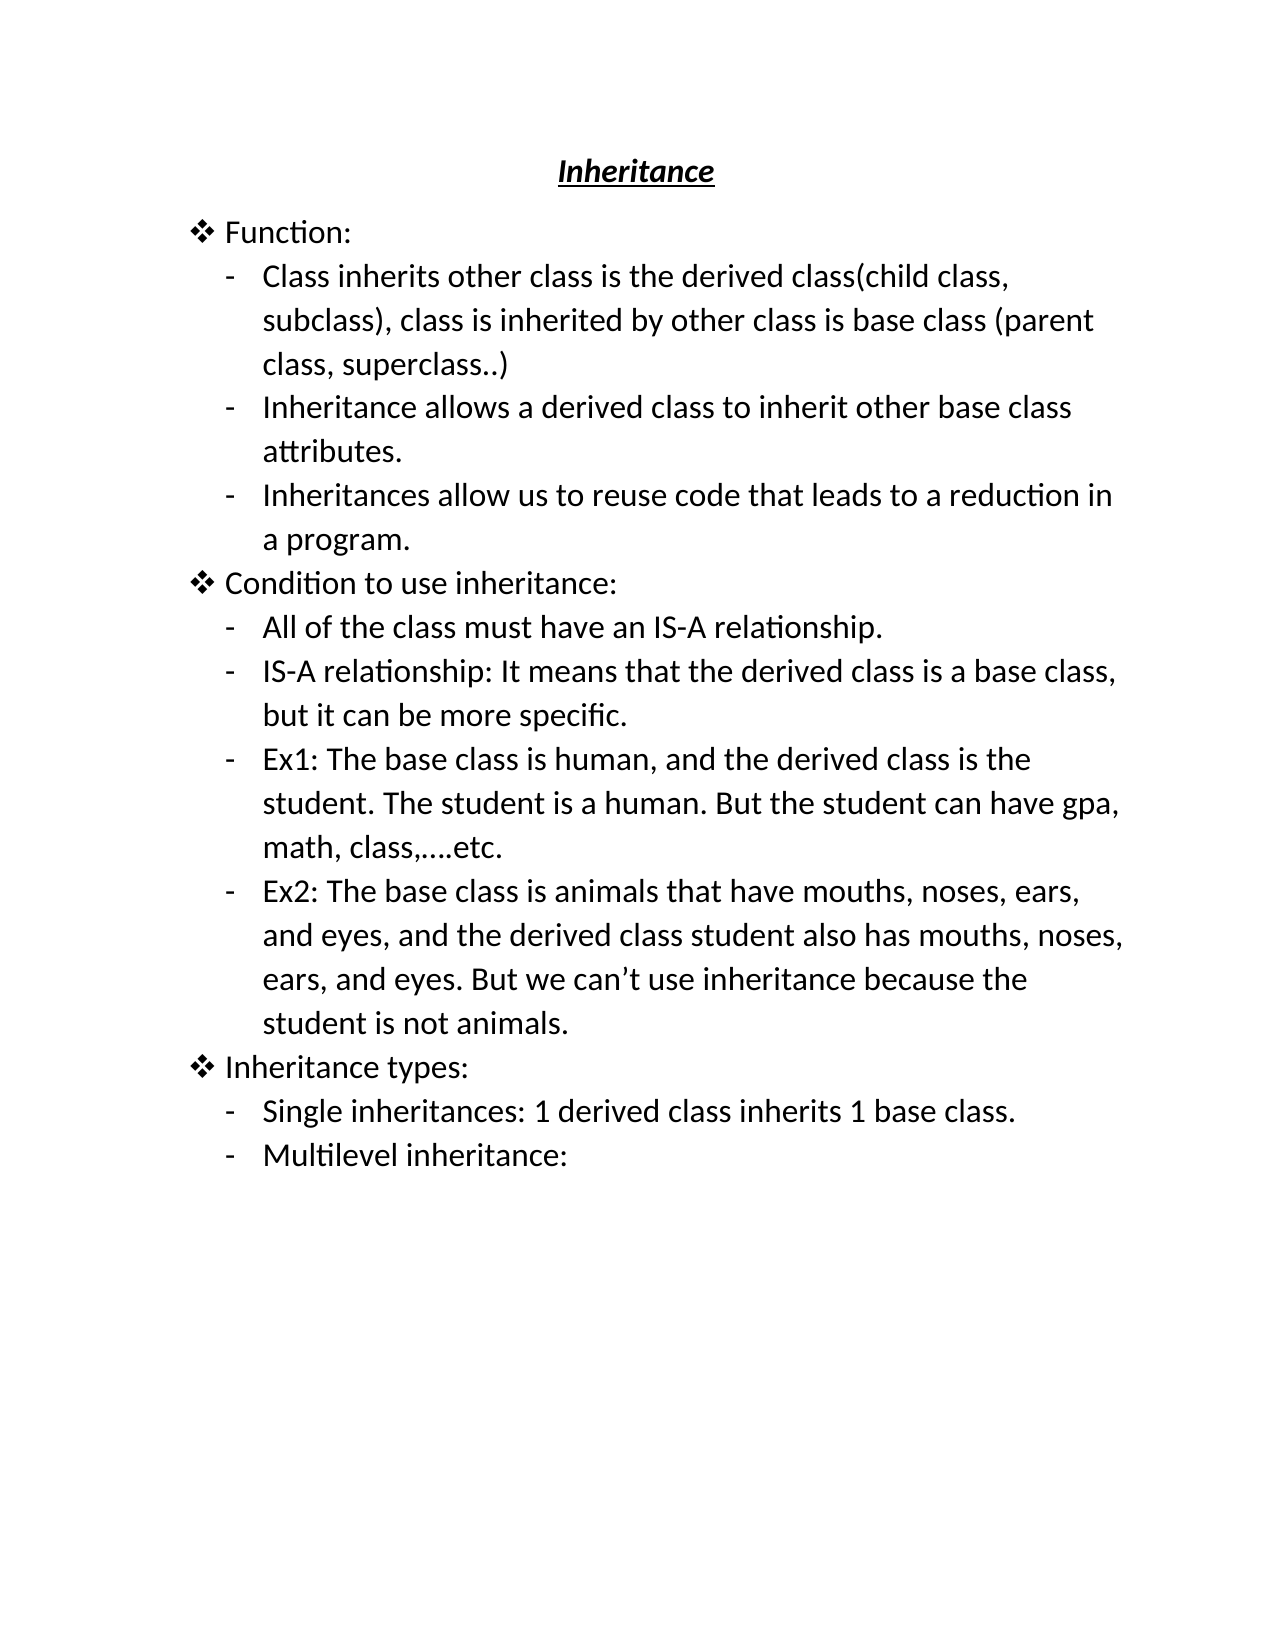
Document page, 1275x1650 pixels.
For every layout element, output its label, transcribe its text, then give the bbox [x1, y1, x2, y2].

list Function: [187, 211, 1125, 251]
list Inheritance types: [187, 1046, 1125, 1087]
list Ex2: The base class is animals that have mouths, noses, ears, and eyes, and the derived class student also has mouths, noses, ears, and eyes. But we can’t use inheritance because the student is not animals. [225, 870, 1125, 1043]
list Class inherits other class is the derived class(child class, subclass), class is inherited by other class is base class (parent class, superclass..) [225, 254, 1125, 383]
list Inheritance allows a derived class to inherit other base class attributes. [225, 386, 1125, 471]
list Single inheritances: 1 derived class inherits 1 base class. [225, 1090, 1125, 1131]
list Inheritances allow us to reuse code that leads to a reduction in a program. [225, 474, 1125, 559]
list All of the class must have an IS-A relationship. [225, 606, 1125, 647]
list IS-A relationship: It means that the derived class is a base class, but it can be more specific. [225, 650, 1125, 735]
list Ex1: The base class is human, and the derived class is the student. The student is a human. But the student can have gpa, math, class,….etc. [225, 738, 1125, 867]
list Condition to use inheritance: [187, 562, 1125, 603]
text Inheritance [150, 150, 1125, 191]
list Multilevel inheritance: [225, 1134, 1125, 1174]
